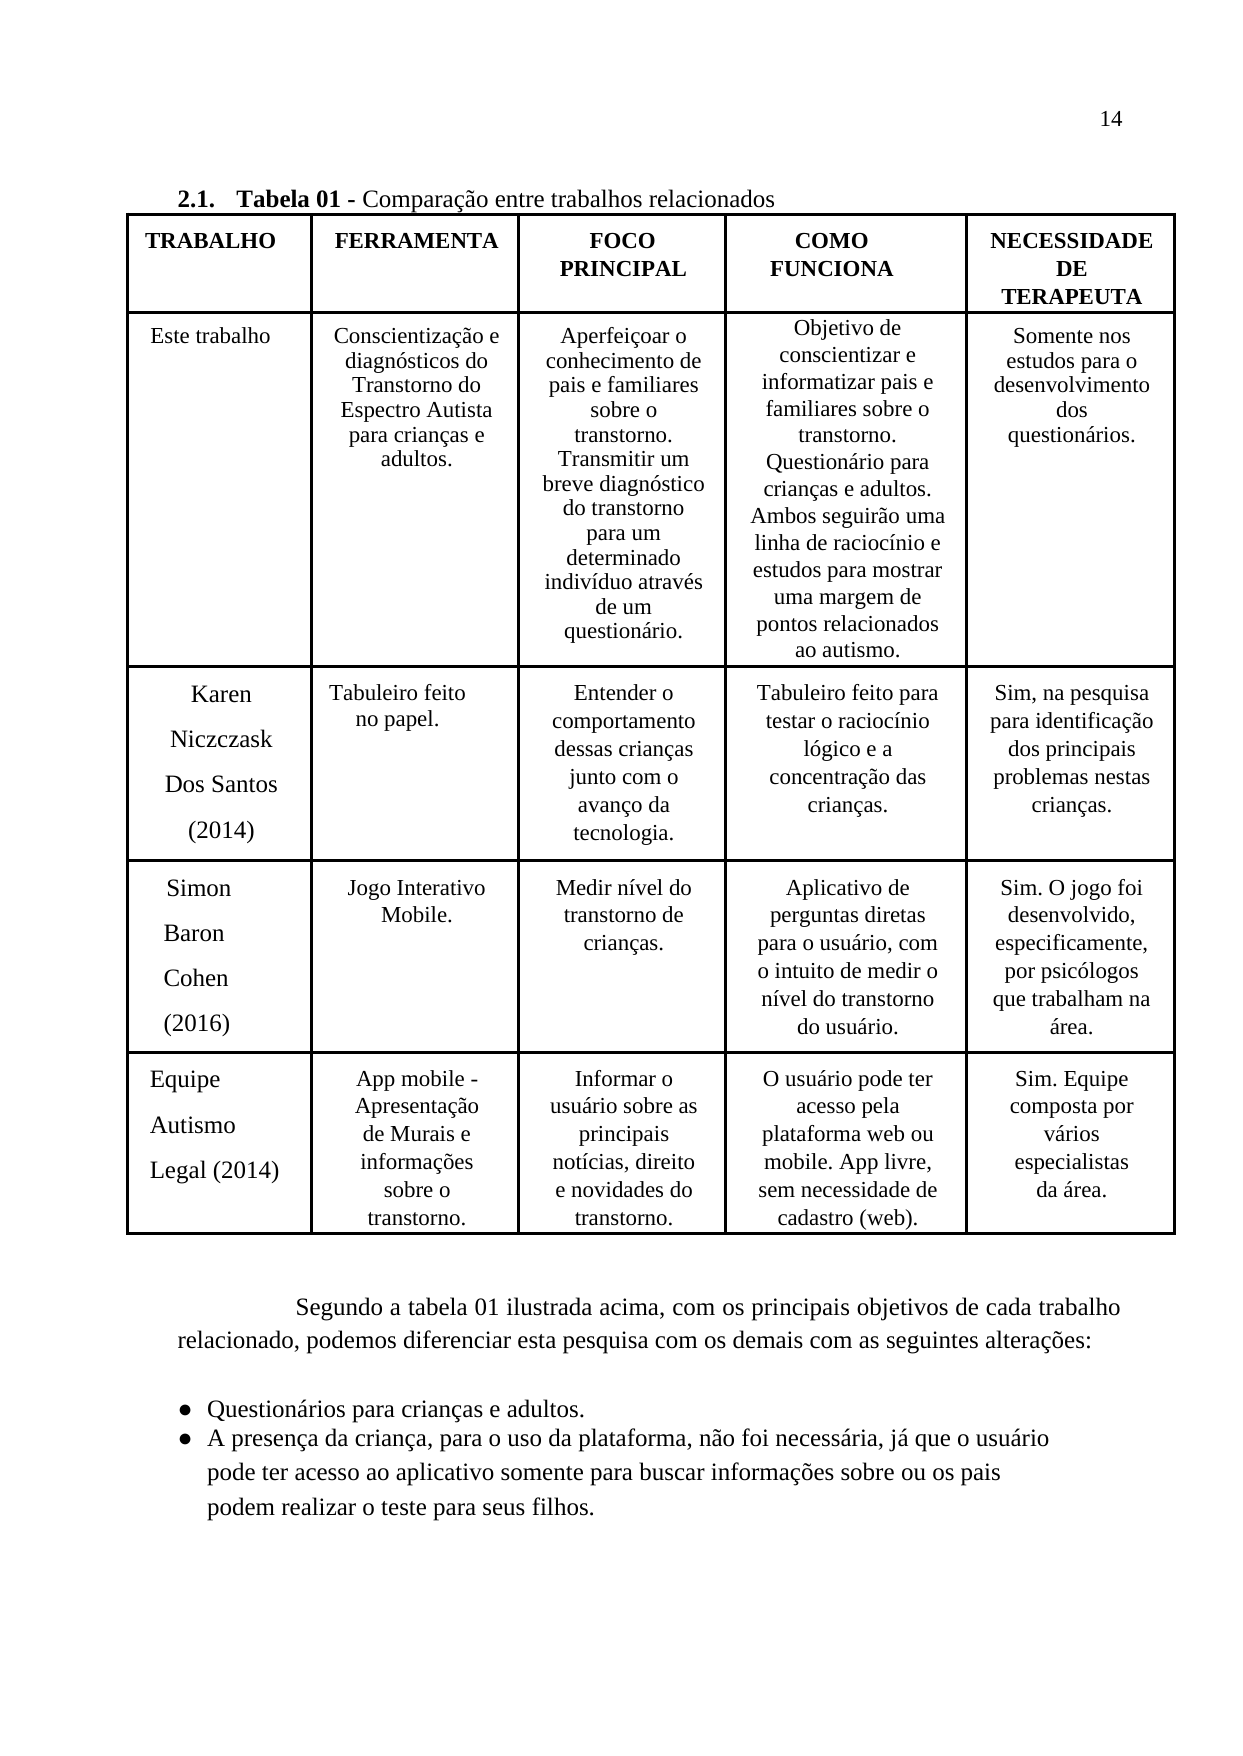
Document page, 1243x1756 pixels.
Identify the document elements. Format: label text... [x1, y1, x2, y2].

table_header COMO FUNCIONA [727, 216, 965, 311]
table_header NECESSIDADE DE TERAPEUTA [968, 216, 1173, 311]
table_cell Sim. Equipe composta por vários especialistas da área. [968, 1054, 1173, 1232]
table_cell Jogo Interativo Mobile. [313, 862, 517, 1051]
text Segundo a tabela 01 ilustrada acima, com os principais objetivos de cada trabalho relacionado, podemos diferenciar esta pesquisa com os demais com as seguintes alterações: [177, 1292, 1122, 1354]
table_cell App mobile - Apresentação de Murais e informações sobre o transtorno. [313, 1054, 517, 1232]
table_cell Sim, na pesquisa para identificação dos principais problemas nestas crianças. [968, 668, 1173, 859]
table_cell Karen Niczczask Dos Santos (2014) [129, 668, 310, 859]
table_header FOCO PRINCIPAL [520, 216, 724, 311]
table_cell Simon Baron Cohen (2016) [129, 862, 310, 1051]
table_header FERRAMENTA [313, 216, 517, 311]
table_cell O usuário pode ter acesso pela plataforma web ou mobile. App livre, sem necessidade de cadastro (web). [727, 1054, 965, 1232]
table_cell Sim. O jogo foi desenvolvido, especificamente, por psicólogos que trabalham na área. [968, 862, 1173, 1051]
table_cell Este trabalho [129, 314, 310, 665]
table_cell Conscientização e diagnósticos do Transtorno do Espectro Autista para crianças e adultos. [313, 314, 517, 665]
table_cell Somente nos estudos para o desenvolvimento dos questionários. [968, 314, 1173, 665]
table_cell Equipe Autismo Legal (2014) [129, 1054, 310, 1232]
table_cell Aplicativo de perguntas diretas para o usuário, com o intuito de medir o nível do transtorno do usuário. [727, 862, 965, 1051]
table_cell Tabuleiro feito no papel. [313, 668, 517, 859]
table_header TRABALHO [129, 216, 310, 311]
table_cell Tabuleiro feito para testar o raciocínio lógico e a concentração das crianças. [727, 668, 965, 859]
table_cell Entender o comportamento dessas crianças junto com o avanço da tecnologia. [520, 668, 724, 859]
subtitle Tabela 01 - Comparação entre trabalhos relacionados [177, 184, 1124, 212]
table_cell Aperfeiçoar o conhecimento de pais e familiares sobre o transtorno. Transmitir um breve diagnóstico do transtorno para um determinado indivíduo através de um questionário. [520, 314, 724, 665]
list Questionários para crianças e adultos. [177, 1394, 1124, 1423]
table_cell Informar o usuário sobre as principais notícias, direito e novidades do transtorno. [520, 1054, 724, 1232]
table_cell Objetivo de conscientizar e informatizar pais e familiares sobre o transtorno. Questionário para crianças e adultos. Ambos seguirão uma linha de raciocínio e estudos para mostrar uma margem de pontos relacionados ao autismo. [727, 314, 965, 665]
list A presença da criança, para o uso da plataforma, não foi necessária, já que o usuário pode ter acesso ao aplicativo somente para buscar informações sobre ou os pais podem realizar o teste para seus filhos. [177, 1423, 1069, 1521]
table_cell Medir nível do transtorno de crianças. [520, 862, 724, 1051]
